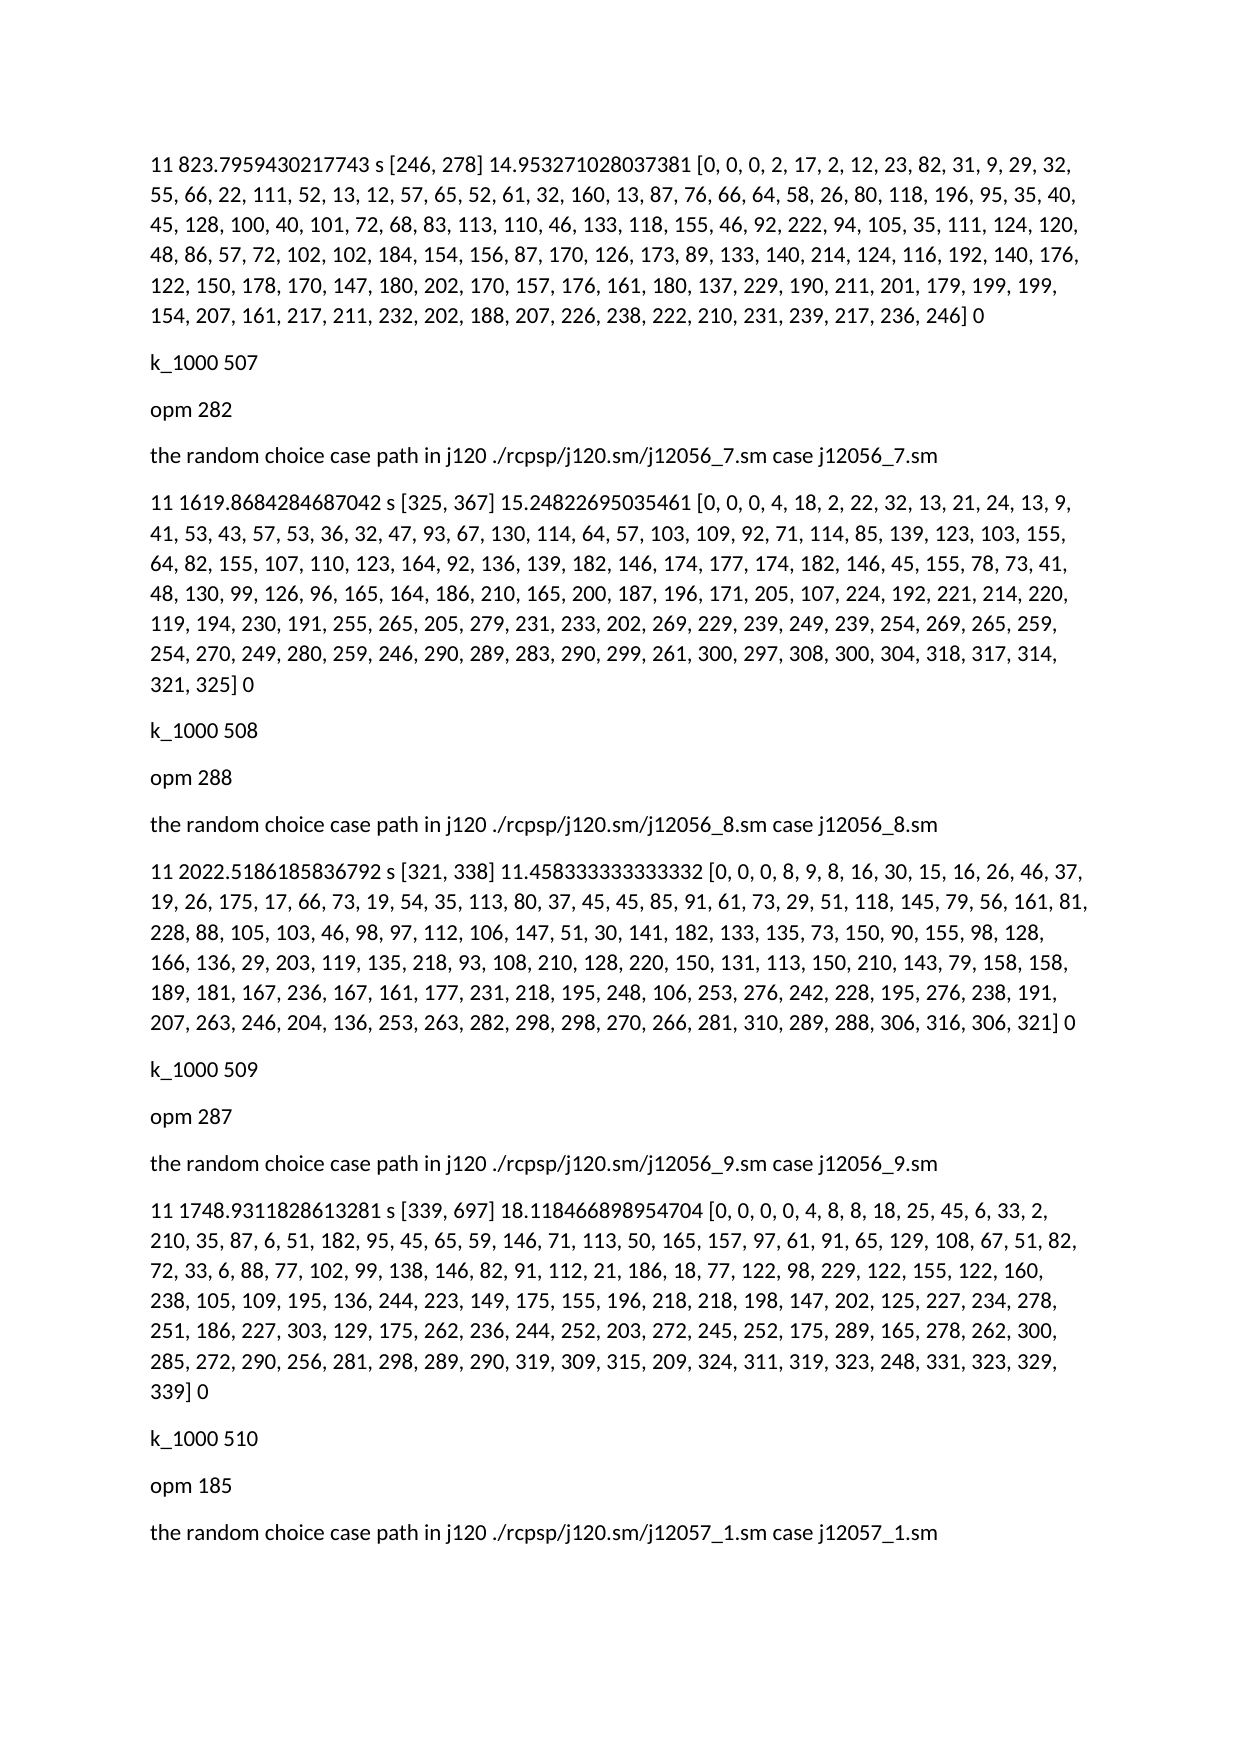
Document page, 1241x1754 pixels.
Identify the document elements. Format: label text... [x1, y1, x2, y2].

text the random choice case path in j120 ./rcpsp/j120.sm/j12056_8.sm case j12056_8.sm [150, 810, 1090, 838]
text 11 2022.5186185836792 s [321, 338] 11.458333333333332 [0, 0, 0, 8, 9, 8, 16, 30, 15, 16, 26, 46, 37, 19, 26, 175, 17, 66, 73, 19, 54, 35, 113, 80, 37, 45, 45, 85, 91, 61, 73, 29, 51, 118, 145, 79, 56, 161, 81, 228, 88, 105, 103, 46, 98, 97, 112, 106, 147, 51, 30, 141, 182, 133, 135, 73, 150, 90, 155, 98, 128, 166, 136, 29, 203, 119, 135, 218, 93, 108, 210, 128, 220, 150, 131, 113, 150, 210, 143, 79, 158, 158, 189, 181, 167, 236, 167, 161, 177, 231, 218, 195, 248, 106, 253, 276, 242, 228, 195, 276, 238, 191, 207, 263, 246, 204, 136, 253, 263, 282, 298, 298, 270, 266, 281, 310, 289, 288, 306, 316, 306, 321] 0 [150, 857, 1090, 1036]
text k_1000 509 [150, 1055, 1090, 1083]
text opm 288 [150, 763, 1090, 792]
text 11 823.7959430217743 s [246, 278] 14.953271028037381 [0, 0, 0, 2, 17, 2, 12, 23, 82, 31, 9, 29, 32, 55, 66, 22, 111, 52, 13, 12, 57, 65, 52, 61, 32, 160, 13, 87, 76, 66, 64, 58, 26, 80, 118, 196, 95, 35, 40, 45, 128, 100, 40, 101, 72, 68, 83, 113, 110, 46, 133, 118, 155, 46, 92, 222, 94, 105, 35, 111, 124, 120, 48, 86, 57, 72, 102, 102, 184, 154, 156, 87, 170, 126, 173, 89, 133, 140, 214, 124, 116, 192, 140, 176, 122, 150, 178, 170, 147, 180, 202, 170, 157, 176, 161, 180, 137, 229, 190, 211, 201, 179, 199, 199, 154, 207, 161, 217, 211, 232, 202, 188, 207, 226, 238, 222, 210, 231, 239, 217, 236, 246] 0 [150, 150, 1090, 329]
text k_1000 507 [150, 348, 1090, 376]
text k_1000 508 [150, 717, 1090, 745]
text opm 287 [150, 1102, 1090, 1130]
text the random choice case path in j120 ./rcpsp/j120.sm/j12056_9.sm case j12056_9.sm [150, 1149, 1090, 1177]
text the random choice case path in j120 ./rcpsp/j120.sm/j12056_7.sm case j12056_7.sm [150, 442, 1090, 470]
text opm 185 [150, 1471, 1090, 1499]
text k_1000 510 [150, 1424, 1090, 1452]
text 11 1619.8684284687042 s [325, 367] 15.24822695035461 [0, 0, 0, 4, 18, 2, 22, 32, 13, 21, 24, 13, 9, 41, 53, 43, 57, 53, 36, 32, 47, 93, 67, 130, 114, 64, 57, 103, 109, 92, 71, 114, 85, 139, 123, 103, 155, 64, 82, 155, 107, 110, 123, 164, 92, 136, 139, 182, 146, 174, 177, 174, 182, 146, 45, 155, 78, 73, 41, 48, 130, 99, 126, 96, 165, 164, 186, 210, 165, 200, 187, 196, 171, 205, 107, 224, 192, 221, 214, 220, 119, 194, 230, 191, 255, 265, 205, 279, 231, 233, 202, 269, 229, 239, 249, 239, 254, 269, 265, 259, 254, 270, 249, 280, 259, 246, 290, 289, 283, 290, 299, 261, 300, 297, 308, 300, 304, 318, 317, 314, 321, 325] 0 [150, 488, 1090, 698]
text opm 282 [150, 395, 1090, 423]
text 11 1748.9311828613281 s [339, 697] 18.118466898954704 [0, 0, 0, 0, 4, 8, 8, 18, 25, 45, 6, 33, 2, 210, 35, 87, 6, 51, 182, 95, 45, 65, 59, 146, 71, 113, 50, 165, 157, 97, 61, 91, 65, 129, 108, 67, 51, 82, 72, 33, 6, 88, 77, 102, 99, 138, 146, 82, 91, 112, 21, 186, 18, 77, 122, 98, 229, 122, 155, 122, 160, 238, 105, 109, 195, 136, 244, 223, 149, 175, 155, 196, 218, 218, 198, 147, 202, 125, 227, 234, 278, 251, 186, 227, 303, 129, 175, 262, 236, 244, 252, 203, 272, 245, 252, 175, 289, 165, 278, 262, 300, 285, 272, 290, 256, 281, 298, 289, 290, 319, 309, 315, 209, 324, 311, 319, 323, 248, 331, 323, 329, 339] 0 [150, 1196, 1090, 1405]
text the random choice case path in j120 ./rcpsp/j120.sm/j12057_1.sm case j12057_1.sm [150, 1518, 1090, 1546]
